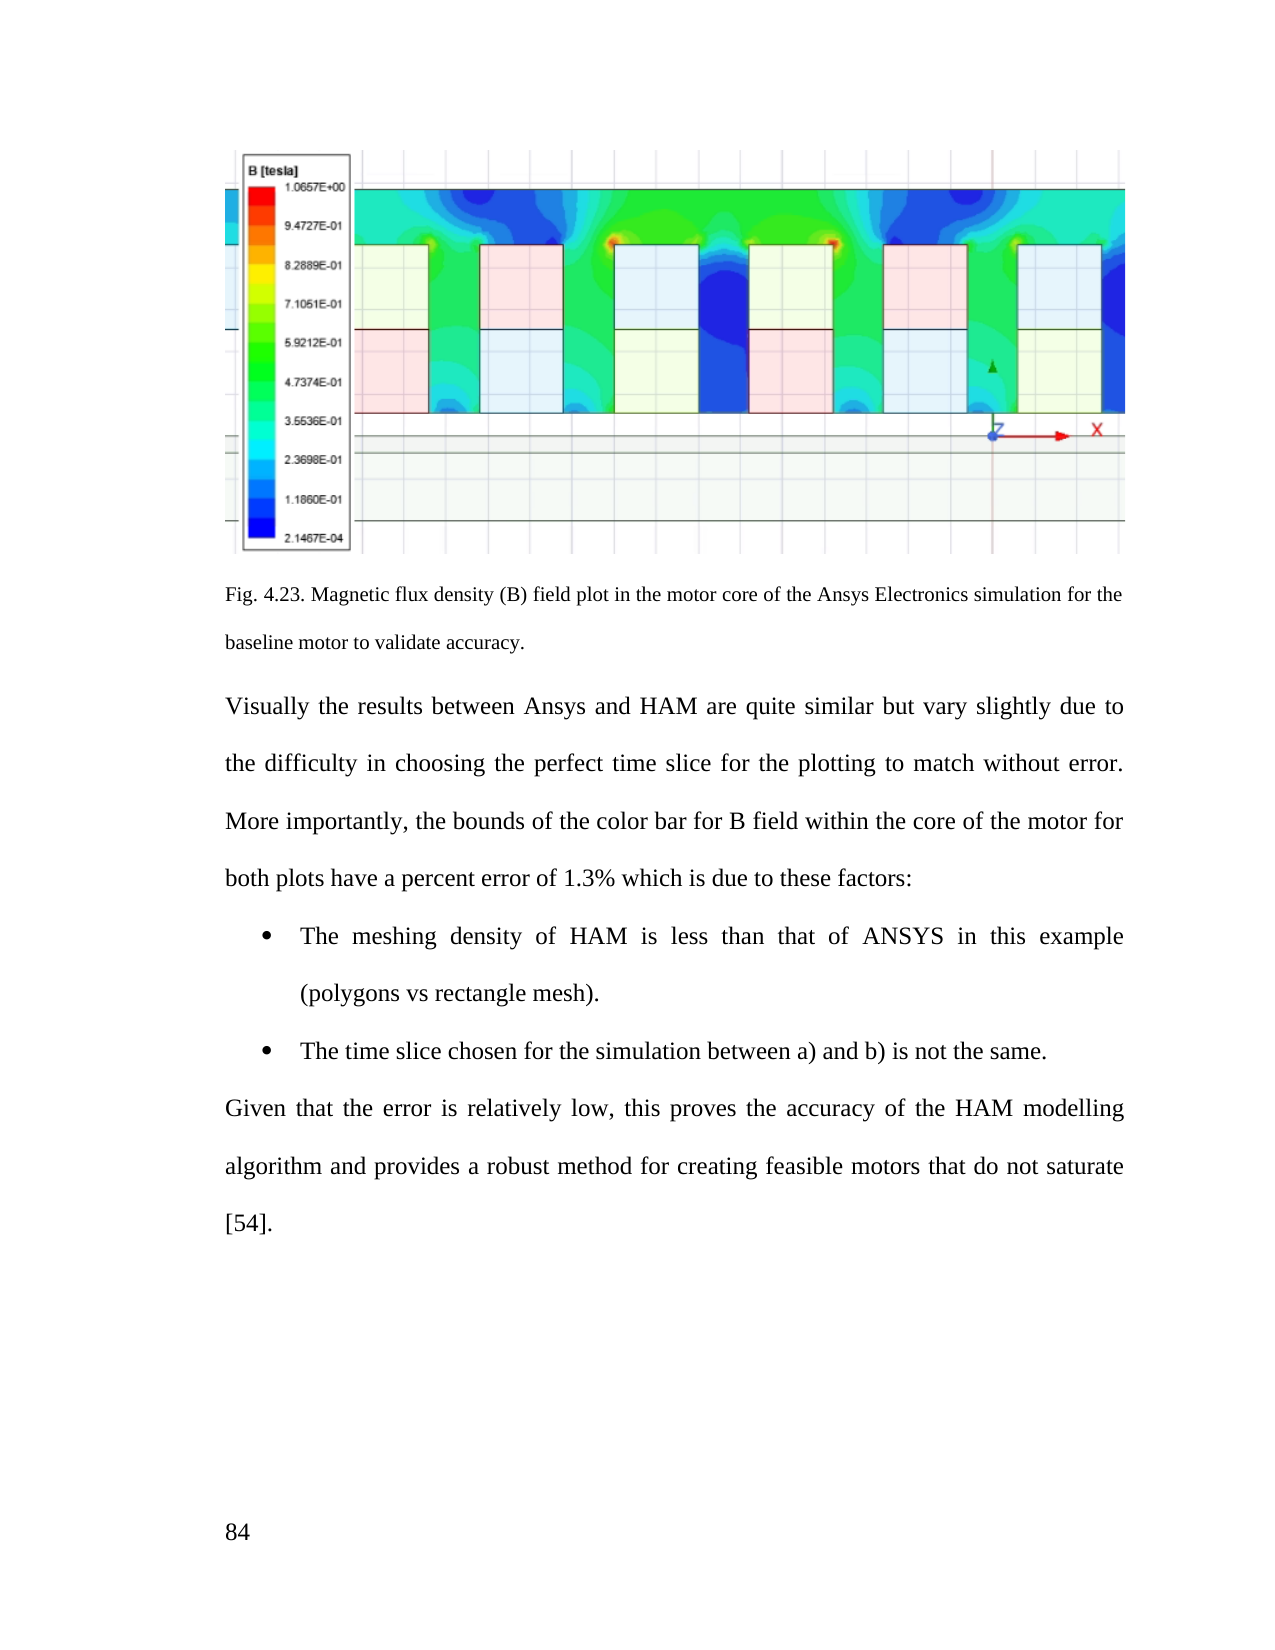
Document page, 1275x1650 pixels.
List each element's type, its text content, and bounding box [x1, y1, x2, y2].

text Given that the error is relatively low, this proves the accuracy of the HAM modelling algorithm and provides a robust method for creating feasible motors that do not saturate . [225, 1093, 1125, 1237]
picture [225, 150, 1125, 554]
list The meshing density of HAM is less than that of ANSYS in this example (polygons vs rectangle mesh). [262, 921, 1125, 1007]
text Visually the results between Ansys and HAM are quite similar but vary slightly due to the difficulty in choosing the perfect time slice for the plotting to match without error. More importantly, the bounds of the color bar for B field within the core of the motor for both plots have a percent error of 1.3% which is due to these factors: [225, 691, 1125, 892]
list The time slice chosen for the simulation between a) and b) is not the same. [262, 1036, 1125, 1064]
